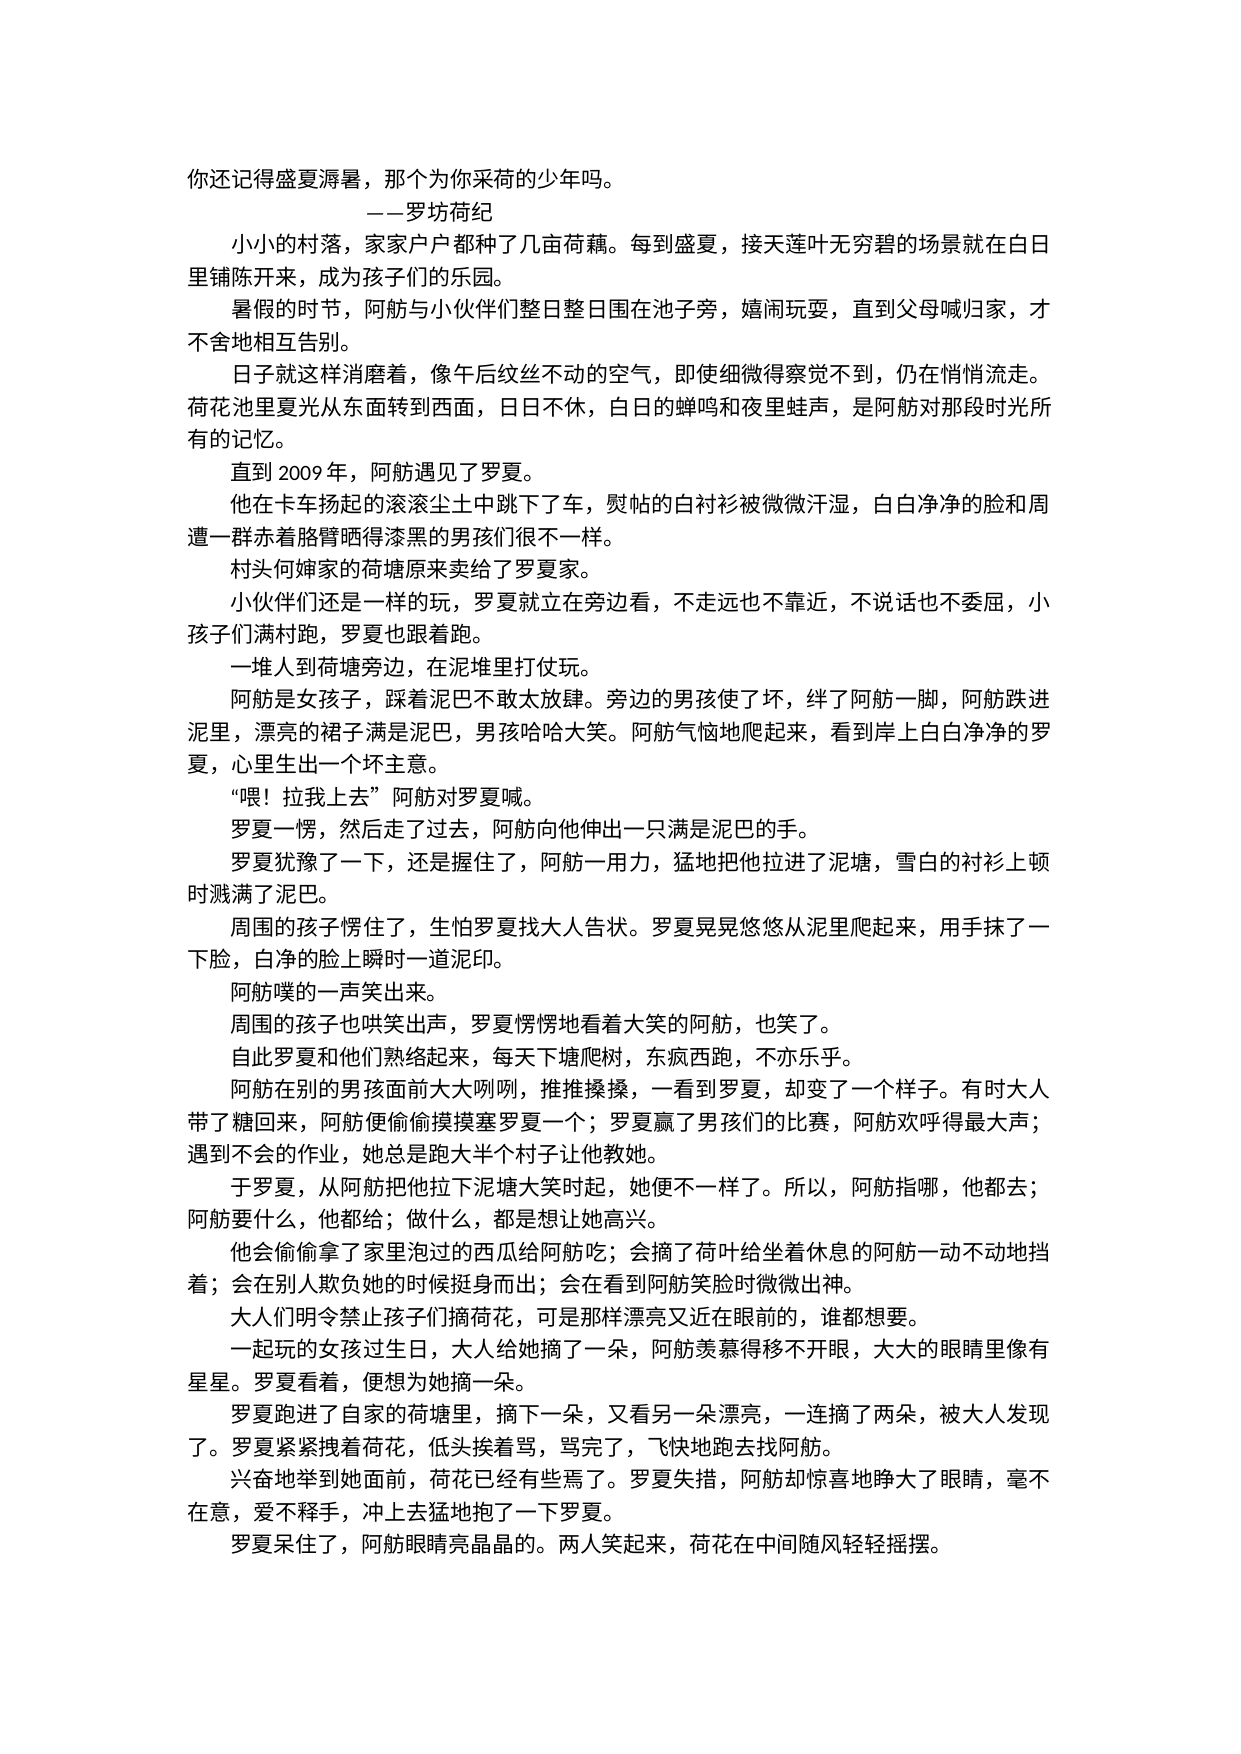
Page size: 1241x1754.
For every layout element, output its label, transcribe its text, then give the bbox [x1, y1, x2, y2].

text 大人们明令禁止孩子们摘荷花，可是那样漂亮又近在眼前的，谁都想要。 [187, 1299, 1053, 1332]
text 罗夏犹豫了一下，还是握住了，阿舫一用力，猛地把他拉进了泥塘，雪白的衬衫上顿时溅满了泥巴。 [187, 844, 1053, 909]
text ——罗坊荷纪 [187, 194, 1053, 227]
text 兴奋地举到她面前，荷花已经有些焉了。罗夏失措，阿舫却惊喜地睁大了眼睛，毫不在意，爱不释手，冲上去猛地抱了一下罗夏。 [187, 1462, 1053, 1527]
text 他会偷偷拿了家里泡过的西瓜给阿舫吃；会摘了荷叶给坐着休息的阿舫一动不动地挡着；会在别人欺负她的时候挺身而出；会在看到阿舫笑脸时微微出神。 [187, 1234, 1053, 1299]
text 一堆人到荷塘旁边，在泥堆里打仗玩。 [187, 649, 1053, 682]
text 罗夏呆住了，阿舫眼睛亮晶晶的。两人笑起来，荷花在中间随风轻轻摇摆。 [187, 1527, 1053, 1559]
text 直到2009年，阿舫遇见了罗夏。 [187, 454, 1053, 487]
text 一起玩的女孩过生日，大人给她摘了一朵，阿舫羡慕得移不开眼，大大的眼睛里像有星星。罗夏看着，便想为她摘一朵。 [187, 1332, 1053, 1397]
text 阿舫是女孩子，踩着泥巴不敢太放肆。旁边的男孩使了坏，绊了阿舫一脚，阿舫跌进泥里，漂亮的裙子满是泥巴，男孩哈哈大笑。阿舫气恼地爬起来，看到岸上白白净净的罗夏，心里生出一个坏主意。 [187, 682, 1053, 779]
text 你还记得盛夏溽暑，那个为你采荷的少年吗。 [187, 162, 1053, 194]
text 阿舫噗的一声笑出来。 [187, 974, 1053, 1007]
text 周围的孩子也哄笑出声，罗夏愣愣地看着大笑的阿舫，也笑了。 [187, 1007, 1053, 1039]
text 小伙伴们还是一样的玩，罗夏就立在旁边看，不走远也不靠近，不说话也不委屈，小孩子们满村跑，罗夏也跟着跑。 [187, 584, 1053, 649]
text 罗夏一愣，然后走了过去，阿舫向他伸出一只满是泥巴的手。 [187, 812, 1053, 844]
text 小小的村落，家家户户都种了几亩荷藕。每到盛夏，接天莲叶无穷碧的场景就在白日里铺陈开来，成为孩子们的乐园。 [187, 227, 1053, 292]
text “喂！拉我上去”阿舫对罗夏喊。 [187, 779, 1053, 812]
text 村头何婶家的荷塘原来卖给了罗夏家。 [187, 552, 1053, 584]
text 阿舫在别的男孩面前大大咧咧，推推搡搡，一看到罗夏，却变了一个样子。有时大人带了糖回来，阿舫便偷偷摸摸塞罗夏一个；罗夏赢了男孩们的比赛，阿舫欢呼得最大声；遇到不会的作业，她总是跑大半个村子让他教她。 [187, 1072, 1053, 1169]
text 自此罗夏和他们熟络起来，每天下塘爬树，东疯西跑，不亦乐乎。 [187, 1039, 1053, 1072]
text 周围的孩子愣住了，生怕罗夏找大人告状。罗夏晃晃悠悠从泥里爬起来，用手抹了一下脸，白净的脸上瞬时一道泥印。 [187, 909, 1053, 974]
text 他在卡车扬起的滚滚尘土中跳下了车，熨帖的白衬衫被微微汗湿，白白净净的脸和周遭一群赤着胳臂晒得漆黑的男孩们很不一样。 [187, 487, 1053, 552]
text 于罗夏，从阿舫把他拉下泥塘大笑时起，她便不一样了。所以，阿舫指哪，他都去；阿舫要什么，他都给；做什么，都是想让她高兴。 [187, 1169, 1053, 1234]
text 日子就这样消磨着，像午后纹丝不动的空气，即使细微得察觉不到，仍在悄悄流走。荷花池里夏光从东面转到西面，日日不休，白日的蝉鸣和夜里蛙声，是阿舫对那段时光所有的记忆。 [187, 357, 1053, 454]
text 罗夏跑进了自家的荷塘里，摘下一朵，又看另一朵漂亮，一连摘了两朵，被大人发现了。罗夏紧紧拽着荷花，低头挨着骂，骂完了，飞快地跑去找阿舫。 [187, 1397, 1053, 1462]
text 暑假的时节，阿舫与小伙伴们整日整日围在池子旁，嬉闹玩耍，直到父母喊归家，才不舍地相互告别。 [187, 292, 1053, 357]
